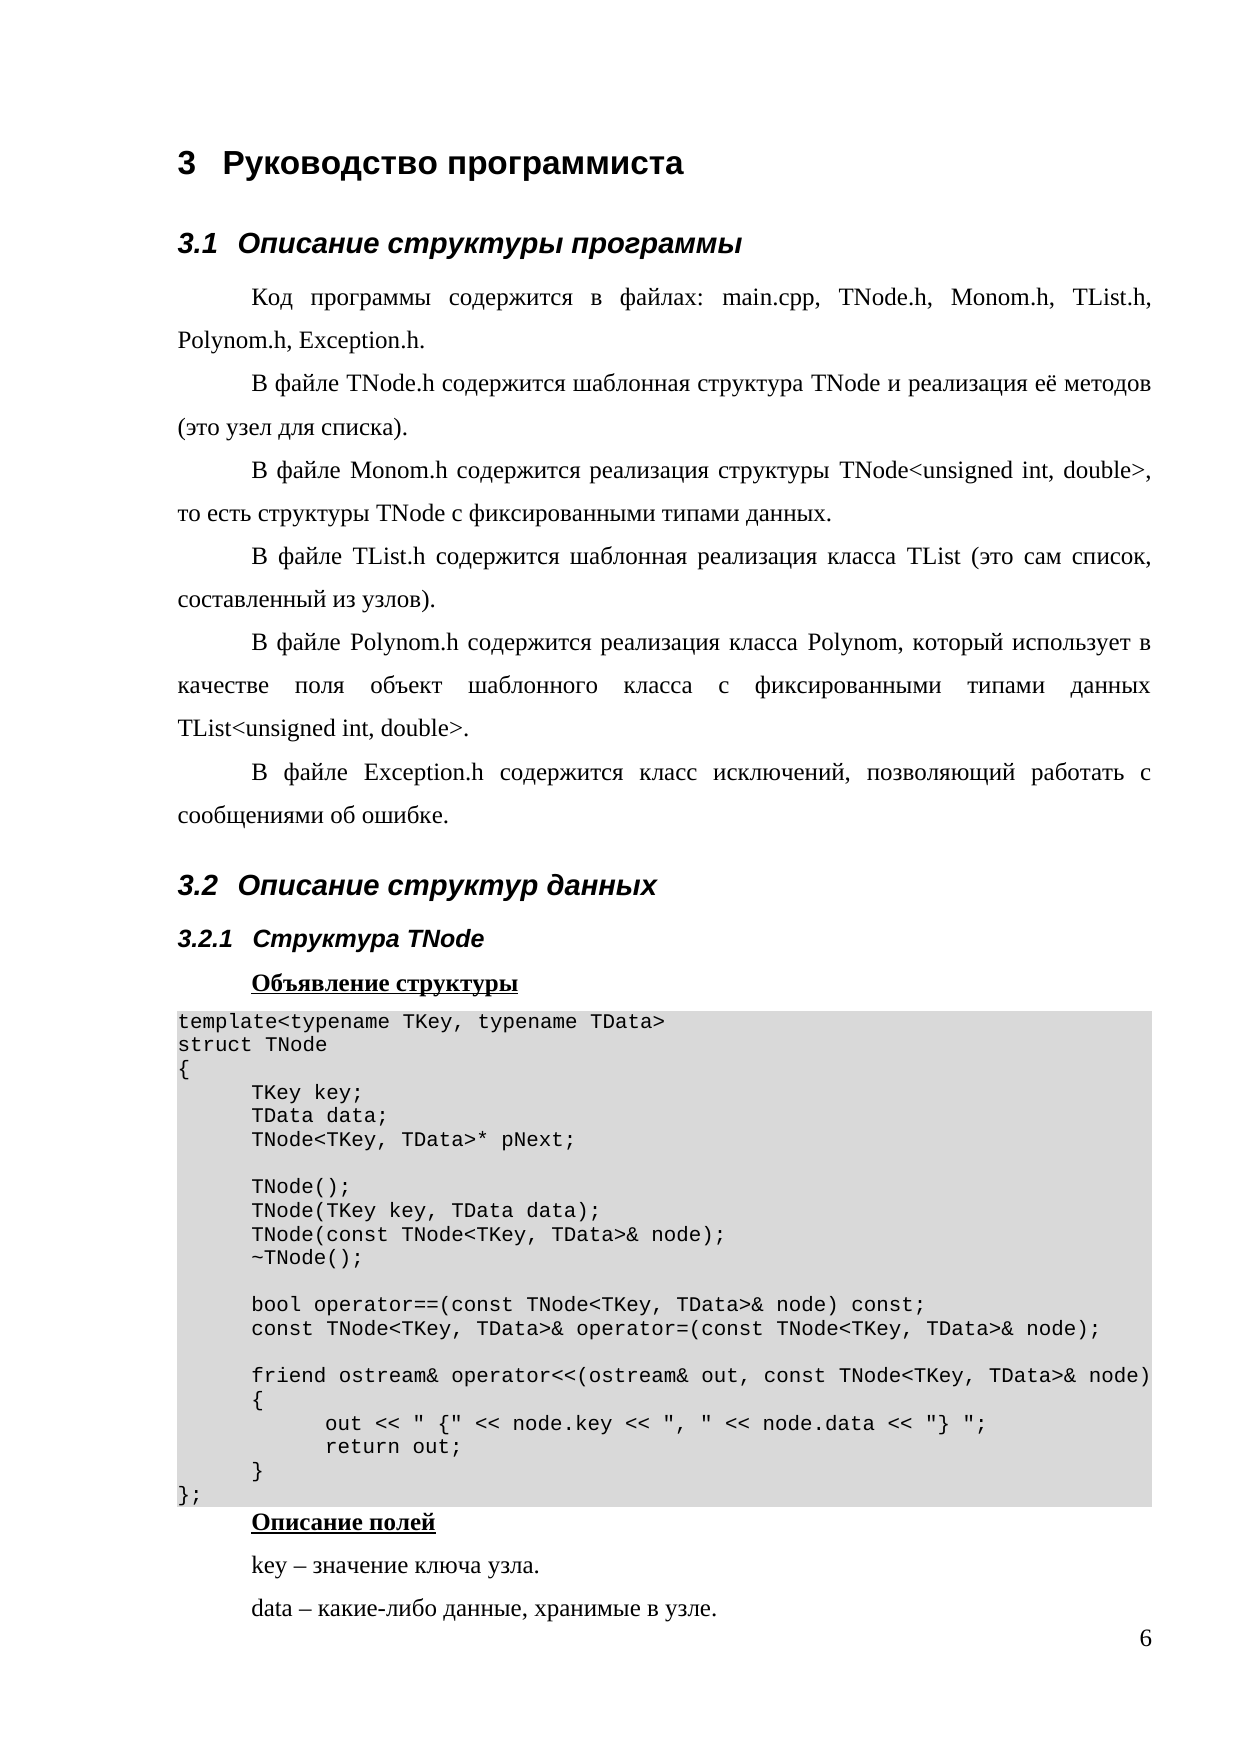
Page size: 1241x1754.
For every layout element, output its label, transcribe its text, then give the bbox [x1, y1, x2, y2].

text data – какие-либо данные, хранимые в узле. [177, 1593, 1152, 1622]
text struct TNode [177, 1034, 1152, 1058]
text key – значение ключа узла. [177, 1550, 1152, 1579]
text В файле Monom.h содержится реализация структуры TNode<unsigned int, double>, то есть структуры TNode с фиксированными типами данных. [177, 455, 1152, 527]
text out << " {" << node.key << ", " << node.data << "} "; [177, 1413, 1152, 1436]
text bool operator==(const TNode<TKey, TData>& node) const; [177, 1294, 1152, 1318]
text TNode(); [177, 1176, 1152, 1200]
subtitle Описание структуры программы [177, 226, 1152, 259]
text { [177, 1389, 1152, 1413]
text В файле Exception.h содержится класс исключений, позволяющий работать с сообщениями об ошибке. [177, 757, 1152, 828]
text template<typename TKey, typename TData> [177, 1011, 1152, 1034]
subtitle Описание структур данных [177, 868, 1152, 901]
text Объявление структуры [177, 968, 1152, 996]
text В файле Polynom.h содержится реализация класса Polynom, который использует в качестве поля объект шаблонного класса с фиксированными типами данных TList<unsigned int, double>. [177, 627, 1152, 742]
text ~TNode(); [177, 1247, 1152, 1271]
subtitle Структура TNode [177, 924, 1152, 953]
text Код программы содержится в файлах: main.cpp, TNode.h, Monom.h, TList.h, Polynom.h, Exception.h. [177, 282, 1152, 354]
text } [177, 1460, 1152, 1484]
text TNode<TKey, TData>* pNext; [177, 1129, 1152, 1153]
text const TNode<TKey, TData>& operator=(const TNode<TKey, TData>& node); [177, 1318, 1152, 1342]
text TData data; [177, 1105, 1152, 1129]
text friend ostream& operator<<(ostream& out, const TNode<TKey, TData>& node) [177, 1365, 1152, 1389]
text В файле TNode.h содержится шаблонная структура TNode и реализация её методов (это узел для списка). [177, 368, 1152, 440]
text }; [177, 1484, 1152, 1507]
text { [177, 1058, 1152, 1082]
text TNode(const TNode<TKey, TData>& node); [177, 1223, 1152, 1247]
text TKey key; [177, 1082, 1152, 1105]
text return out; [177, 1436, 1152, 1460]
text TNode(TKey key, TData data); [177, 1200, 1152, 1223]
text Описание полей [177, 1507, 1152, 1536]
subtitle Руководство программиста [177, 143, 1152, 182]
text В файле TList.h содержится шаблонная реализация класса TList (это сам список, составленный из узлов). [177, 541, 1152, 613]
